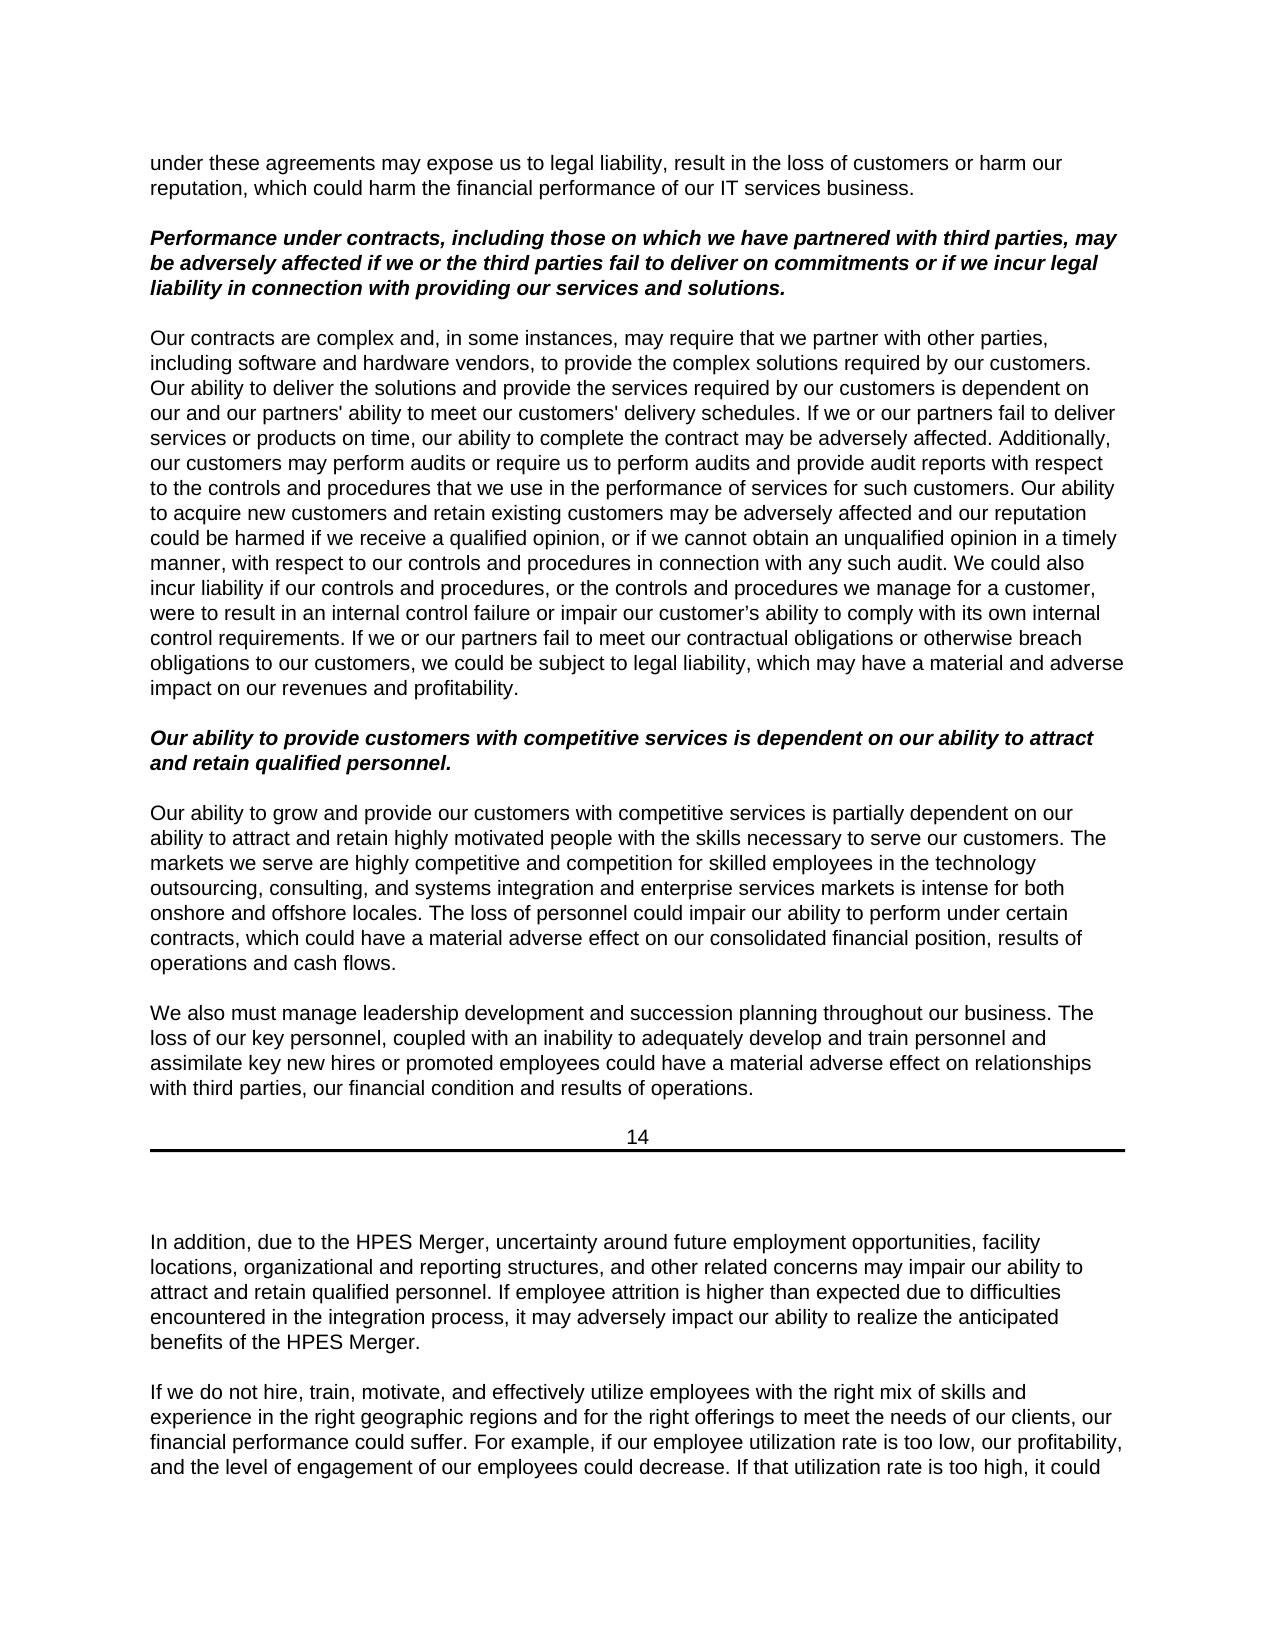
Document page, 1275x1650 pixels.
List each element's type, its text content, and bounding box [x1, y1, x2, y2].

text Our ability to provide customers with competitive services is dependent on our ability to attract and retain qualified personnel. [150, 725, 1125, 775]
text Performance under contracts, including those on which we have partnered with third parties, may be adversely affected if we or the third parties fail to deliver on commitments or if we incur legal liability in connection with providing our services and solutions. [150, 225, 1125, 300]
text Our contracts are complex and, in some instances, may require that we partner with other parties, including software and hardware vendors, to provide the complex solutions required by our customers. Our ability to deliver the solutions and provide the services required by our customers is dependent on our and our partners' ability to meet our customers' delivery schedules. If we or our partners fail to deliver services or products on time, our ability to complete the contract may be adversely affected. Additionally, our customers may perform audits or require us to perform audits and provide audit reports with respect to the controls and procedures that we use in the performance of services for such customers. Our ability to acquire new customers and retain existing customers may be adversely affected and our reputation could be harmed if we receive a qualified opinion, or if we cannot obtain an unqualified opinion in a timely manner, with respect to our controls and procedures in connection with any such audit. We could also incur liability if our controls and procedures, or the controls and procedures we manage for a customer, were to result in an internal control failure or impair our customer’s ability to comply with its own internal control requirements. If we or our partners fail to meet our contractual obligations or otherwise breach obligations to our customers, we could be subject to legal liability, which may have a material and adverse impact on our revenues and profitability. [150, 325, 1125, 700]
text Our ability to grow and provide our customers with competitive services is partially dependent on our ability to attract and retain highly motivated people with the skills necessary to serve our customers. The markets we serve are highly competitive and competition for skilled employees in the technology outsourcing, consulting, and systems integration and enterprise services markets is intense for both onshore and offshore locales. The loss of personnel could impair our ability to perform under certain contracts, which could have a material adverse effect on our consolidated financial position, results of operations and cash flows. [150, 800, 1125, 975]
text 14 [150, 1124, 1125, 1149]
text We also must manage leadership development and succession planning throughout our business. The loss of our key personnel, coupled with an inability to adequately develop and train personnel and assimilate key new hires or promoted employees could have a material adverse effect on relationships with third parties, our financial condition and results of operations. [150, 1000, 1125, 1100]
text In addition, due to the HPES Merger, uncertainty around future employment opportunities, facility locations, organizational and reporting structures, and other related concerns may impair our ability to attract and retain qualified personnel. If employee attrition is higher than expected due to difficulties encountered in the integration process, it may adversely impact our ability to realize the anticipated benefits of the HPES Merger. [150, 1229, 1125, 1354]
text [150, 150, 1125, 200]
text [150, 1379, 1125, 1479]
